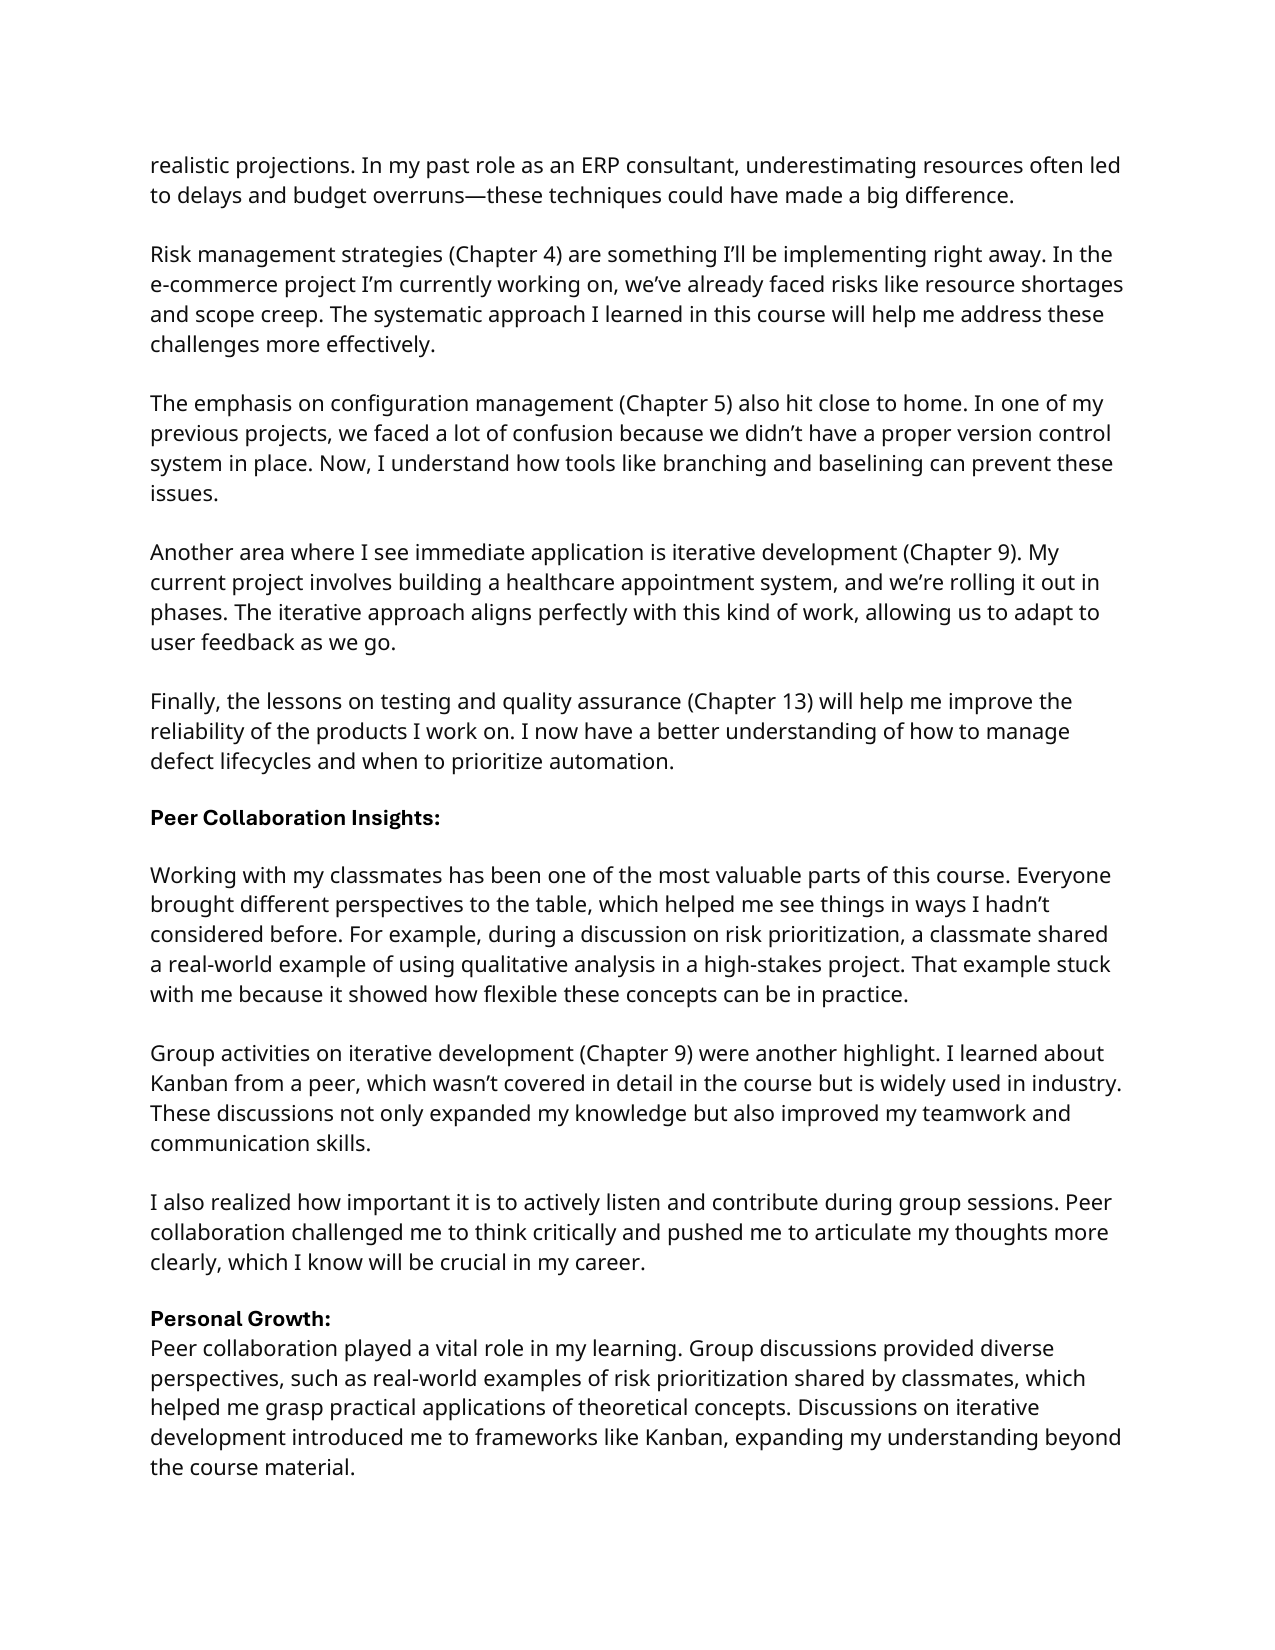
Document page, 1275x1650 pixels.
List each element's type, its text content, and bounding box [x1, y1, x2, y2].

text I also realized how important it is to actively listen and contribute during group sessions. Peer collaboration challenged me to think critically and pushed me to articulate my thoughts more clearly, which I know will be crucial in my career. [150, 1187, 1125, 1277]
text Group activities on iterative development (Chapter 9) were another highlight. I learned about Kanban from a peer, which wasn’t covered in detail in the course but is widely used in industry. These discussions not only expanded my knowledge but also improved my teamwork and communication skills. [150, 1038, 1125, 1158]
text Peer collaboration played a vital role in my learning. Group discussions provided diverse perspectives, such as real-world examples of risk prioritization shared by classmates, which helped me grasp practical applications of theoretical concepts. Discussions on iterative development introduced me to frameworks like Kanban, expanding my understanding beyond the course material. [150, 1333, 1125, 1482]
text Personal Growth: [150, 1305, 1125, 1333]
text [150, 150, 1125, 209]
text Finally, the lessons on testing and quality assurance (Chapter 13) will help me improve the reliability of the products I work on. I now have a better understanding of how to manage defect lifecycles and when to prioritize automation. [150, 686, 1125, 776]
text The emphasis on configuration management (Chapter 5) also hit close to home. In one of my previous projects, we faced a lot of confusion because we didn’t have a proper version control system in place. Now, I understand how tools like branching and baselining can prevent these issues. [150, 388, 1125, 507]
text Risk management strategies (Chapter 4) are something I’ll be implementing right away. In the e-commerce project I’m currently working on, we’ve already faced risks like resource shortages and scope creep. The systematic approach I learned in this course will help me address these challenges more effectively. [150, 239, 1125, 358]
text Another area where I see immediate application is iterative development (Chapter 9). My current project involves building a healthcare appointment system, and we’re rolling it out in phases. The iterative approach aligns perfectly with this kind of work, allowing us to adapt to user feedback as we go. [150, 537, 1125, 656]
text Peer Collaboration Insights: [150, 804, 1125, 832]
text Working with my classmates has been one of the most valuable parts of this course. Everyone brought different perspectives to the table, which helped me see things in ways I hadn’t considered before. For example, during a discussion on risk prioritization, a classmate shared a real-world example of using qualitative analysis in a high-stakes project. That example stuck with me because it showed how flexible these concepts can be in practice. [150, 860, 1125, 1009]
